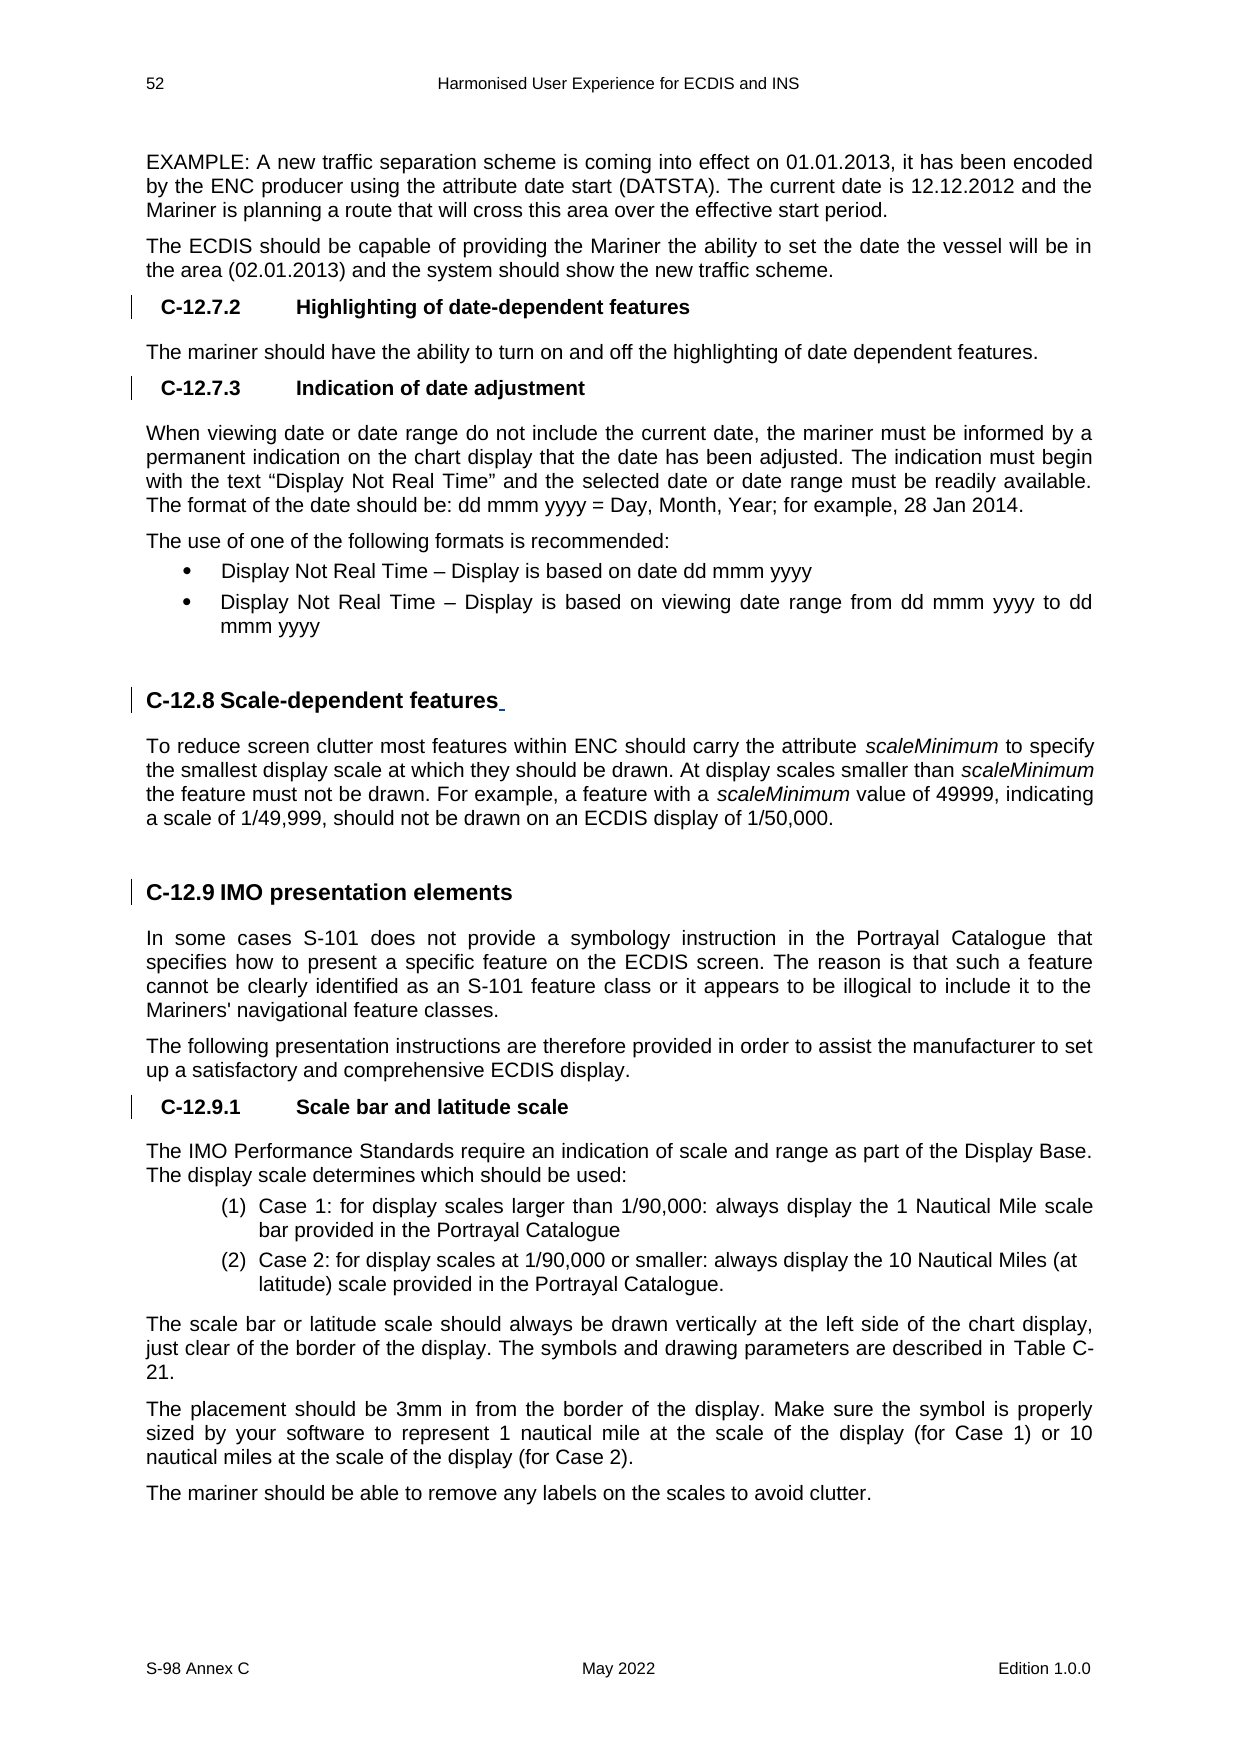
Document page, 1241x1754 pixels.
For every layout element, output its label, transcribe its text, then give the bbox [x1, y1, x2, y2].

subtitle Indication of date adjustment [161, 376, 1094, 400]
text The placement should be 3mm in from the border of the display. Make sure the symbol is properly sized by your software to represent 1 nautical mile at the scale of the display (for Case 1) or 10 nautical miles at the scale of the display (for Case 2). [146, 1397, 1094, 1468]
text The IMO Performance Standards require an indication of scale and range as part of the Display Base. The display scale determines which should be used: [146, 1139, 1094, 1187]
subtitle Highlighting of date-dependent features [161, 295, 1094, 319]
text The ECDIS should be capable of providing the Mariner the ability to set the date the vessel will be in the area (02.01.2013) and the system should show the new traffic scheme. [146, 234, 1094, 282]
text In some cases S-101 does not provide a symbology instruction in the Portrayal Catalogue that specifies how to present a specific feature on the ECDIS screen. The reason is that such a feature cannot be clearly identified as an S-101 feature class or it appears to be illogical to include it to the Mariners' navigational feature classes. [146, 926, 1094, 1022]
text The mariner should be able to remove any labels on the scales to avoid clutter. [146, 1481, 1094, 1505]
subtitle IMO presentation elements [146, 879, 1094, 905]
text When viewing date or date range do not include the current date, the mariner must be informed by a permanent indication on the chart display that the date has been adjusted. The indication must begin with the text “Display Not Real Time” and the selected date or date range must be readily available. The format of the date should be: dd mmm yyyy = Day, Month, Year; for example, 28 Jan 2014. [146, 421, 1094, 517]
text The following presentation instructions are therefore provided in order to assist the manufacturer to set up a satisfactory and comprehensive ECDIS display. [146, 1034, 1094, 1082]
list Display Not Real Time – Display is based on viewing date range from dd mmm yyyy to dd mmm yyyy [183, 590, 1094, 638]
subtitle Scale-dependent features [146, 687, 1094, 713]
text The scale bar or latitude scale should always be drawn vertically at the left side of the chart display, just clear of the border of the display. The symbols and drawing parameters are described in Table C-21. [146, 1312, 1094, 1384]
list Display Not Real Time – Display is based on date dd mmm yyyy [183, 559, 1094, 583]
text The mariner should have the ability to turn on and off the highlighting of date dependent features. [146, 339, 1094, 363]
list Case 2: for display scales at 1/90,000 or smaller: always display the 10 Nautical Miles (at latitude) scale provided in the Portrayal Catalogue. [221, 1248, 1094, 1296]
text To reduce screen clutter most features within ENC should carry the attribute scaleMinimum to specify the smallest display scale at which they should be drawn. At display scales smaller than scaleMinimum the feature must not be drawn. For example, a feature with a scaleMinimum value of 49999, indicating a scale of 1/49,999, should not be drawn on an ECDIS display of 1/50,000. [146, 734, 1094, 830]
subtitle Scale bar and latitude scale [161, 1094, 1094, 1118]
text The use of one of the following formats is recommended: [146, 529, 1094, 553]
text EXAMPLE: A new traffic separation scheme is coming into effect on 01.01.2013, it has been encoded by the ENC producer using the attribute date start (DATSTA). The current date is 12.12.2012 and the Mariner is planning a route that will cross this area over the effective start period. [146, 150, 1094, 222]
list Case 1: for display scales larger than 1/90,000: always display the 1 Nautical Mile scale bar provided in the Portrayal Catalogue [221, 1193, 1094, 1241]
